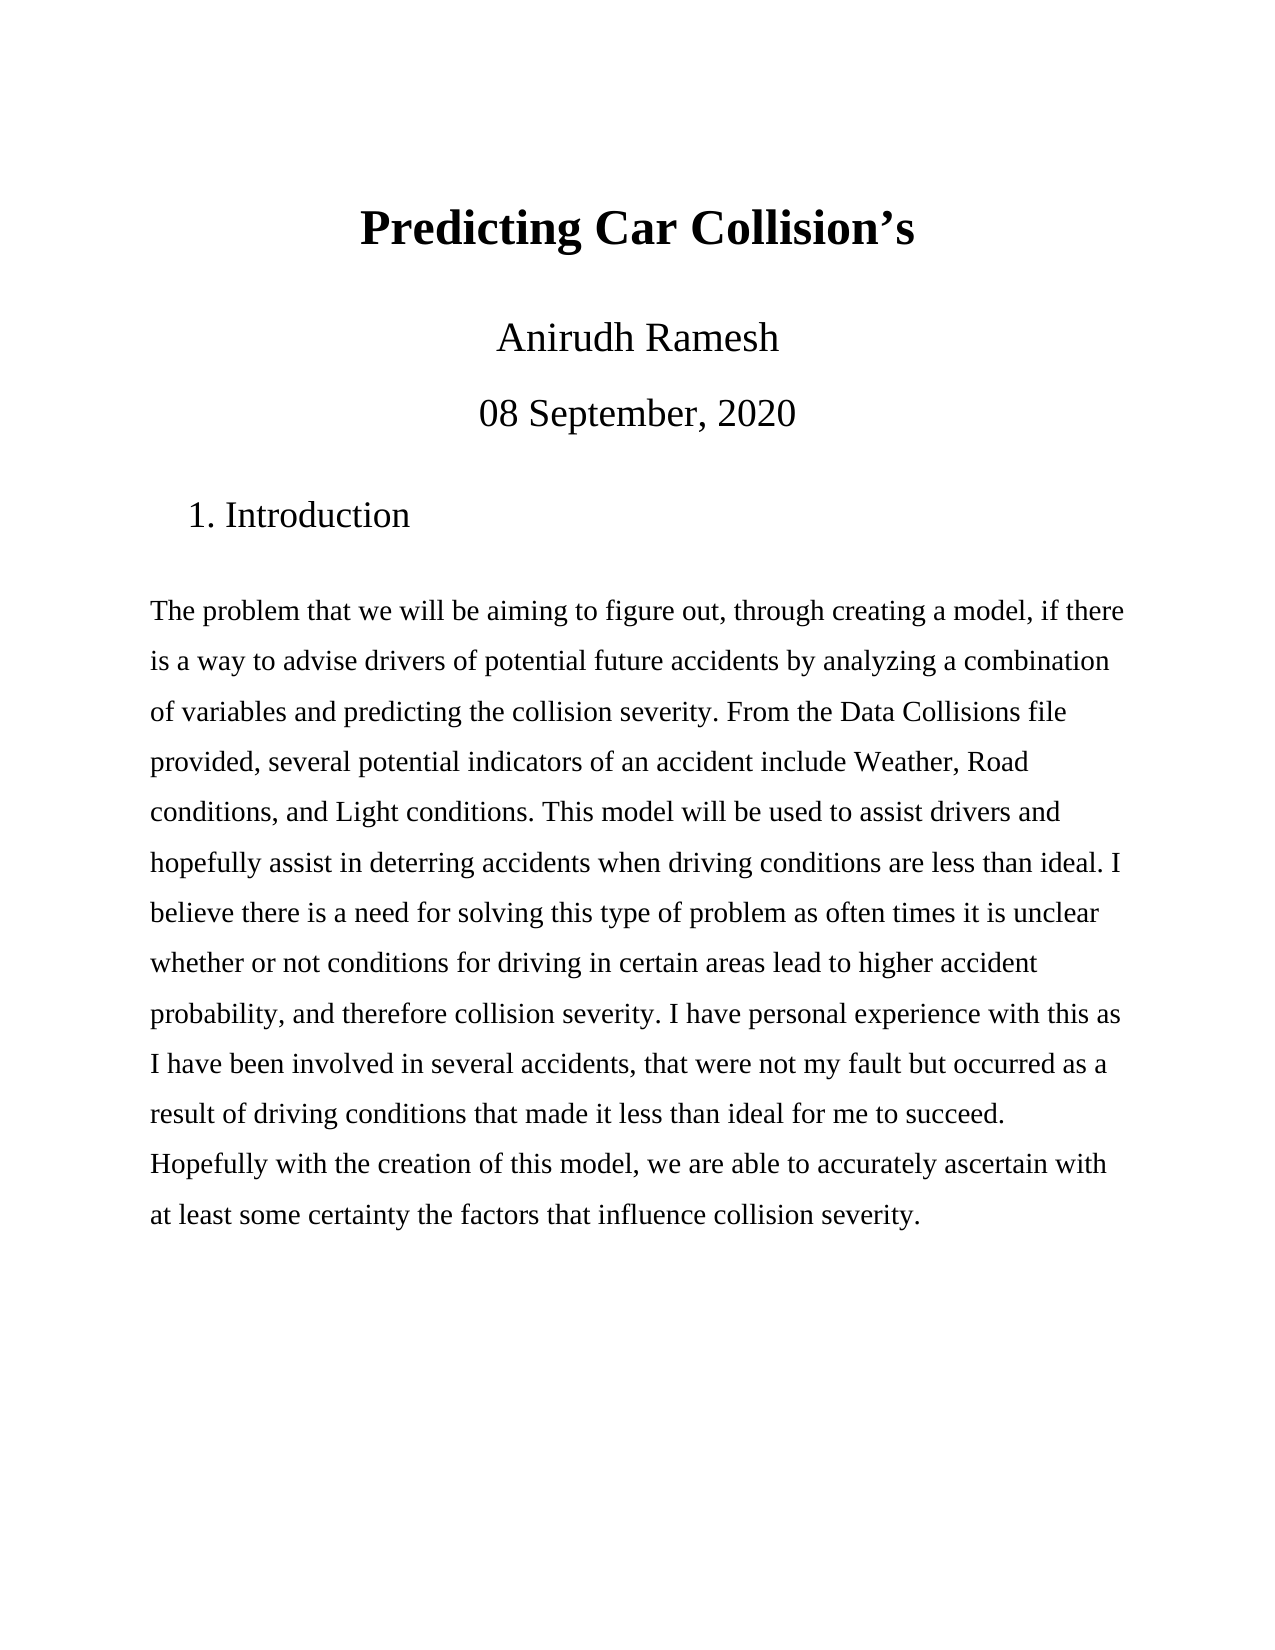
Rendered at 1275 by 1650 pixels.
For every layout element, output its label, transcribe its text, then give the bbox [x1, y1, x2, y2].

text Anirudh Ramesh [150, 313, 1125, 361]
list Introduction [187, 493, 1125, 536]
text 08 September, 2020 [150, 389, 1125, 435]
text Predicting Car Collision’s [150, 198, 1125, 255]
text The problem that we will be aiming to figure out, through creating a model, if there is a way to advise drivers of potential future accidents by analyzing a combination of variables and predicting the collision severity. From the Data Collisions file provided, several potential indicators of an accident include Weather, Road conditions, and Light conditions. This model will be used to assist drivers and hopefully assist in deterring accidents when driving conditions are less than ideal. I believe there is a need for solving this type of problem as often times it is unclear whether or not conditions for driving in certain areas lead to higher accident probability, and therefore collision severity. I have personal experience with this as I have been involved in several accidents, that were not my fault but occurred as a result of driving conditions that made it less than ideal for me to succeed. Hopefully with the creation of this model, we are able to accurately ascertain with at least some certainty the factors that influence collision severity. [150, 593, 1125, 1231]
